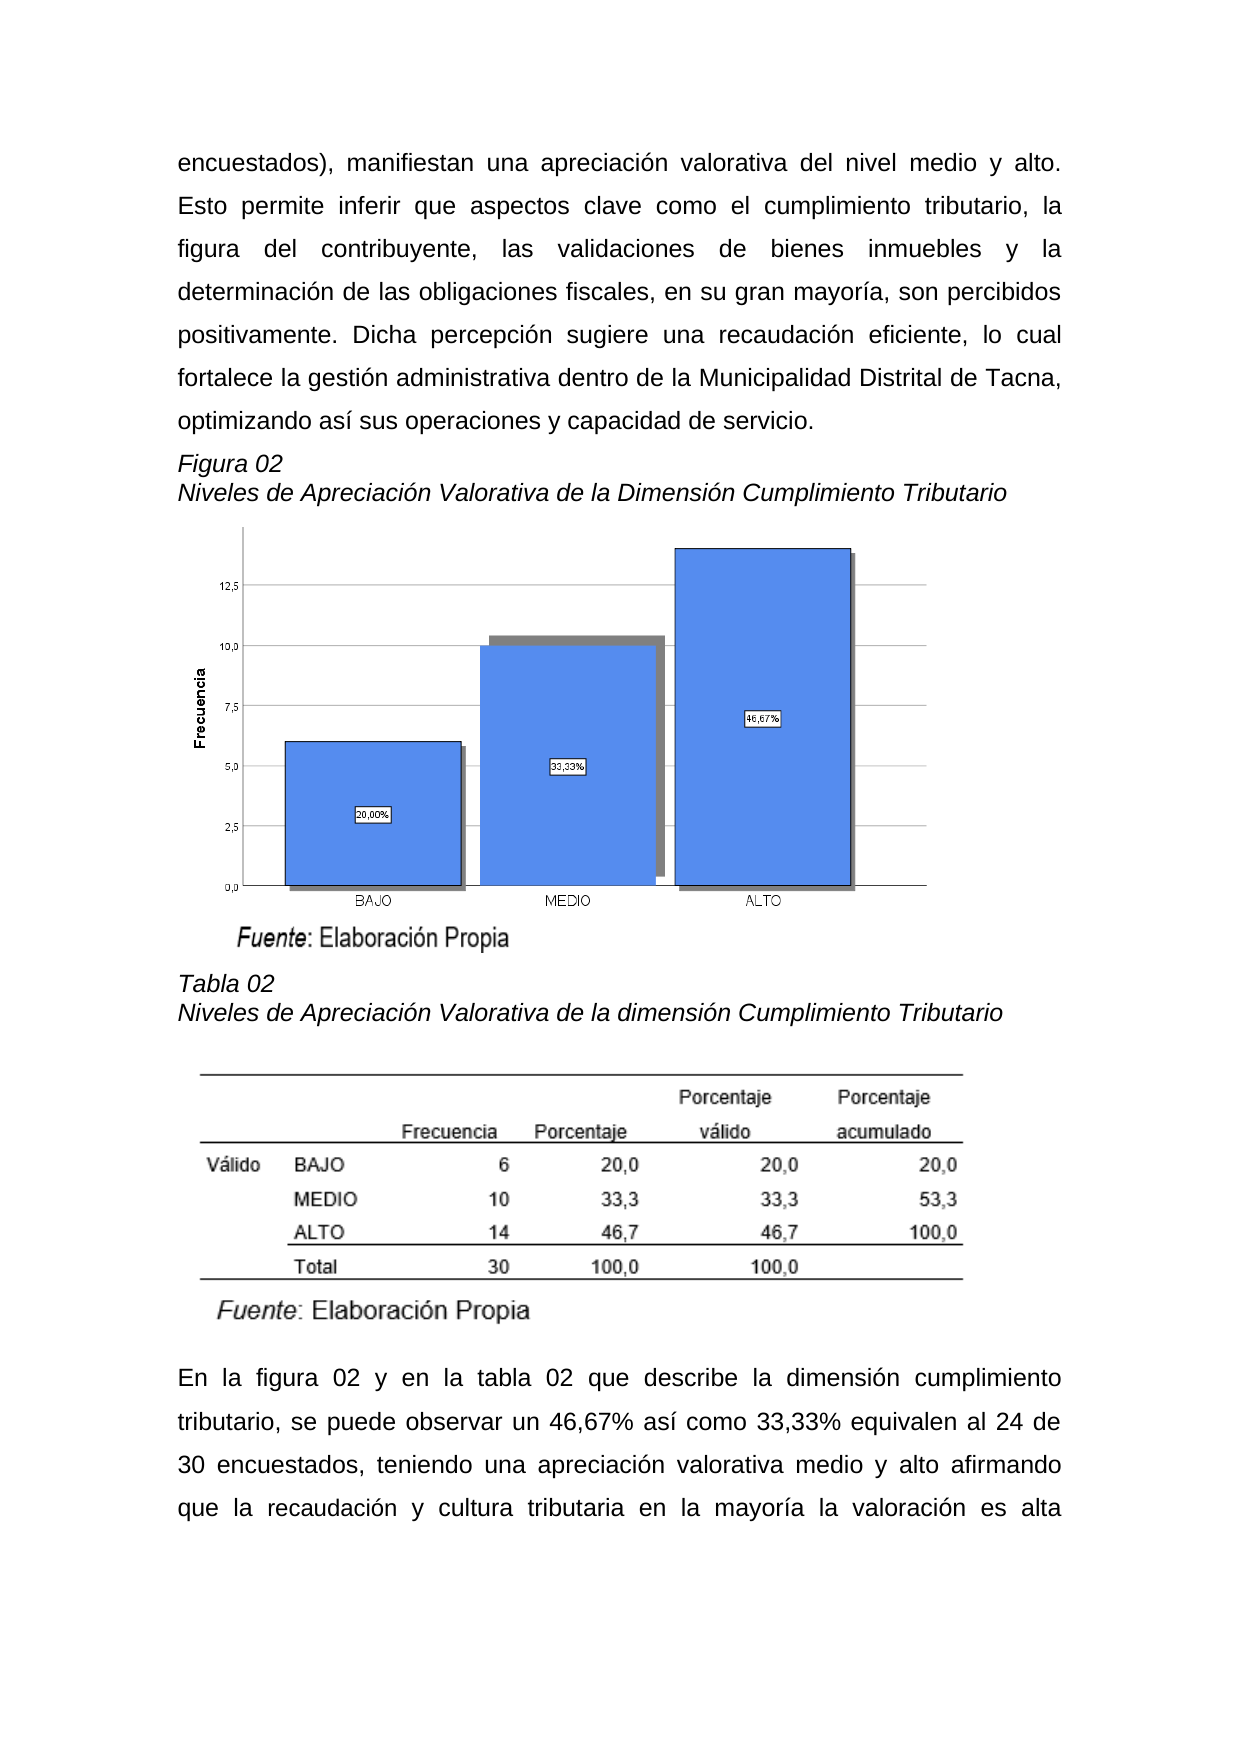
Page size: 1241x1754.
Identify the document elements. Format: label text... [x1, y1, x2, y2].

text Figura 02 Niveles de Apreciación Valorativa de la Dimensión Cumplimiento Tributario [177, 449, 1063, 507]
text Tabla 02 Niveles de Apreciación Valorativa de la dimensión Cumplimiento Tributario [177, 969, 1063, 1026]
picture [233, 921, 526, 953]
picture [176, 1065, 999, 1332]
picture [177, 527, 935, 912]
